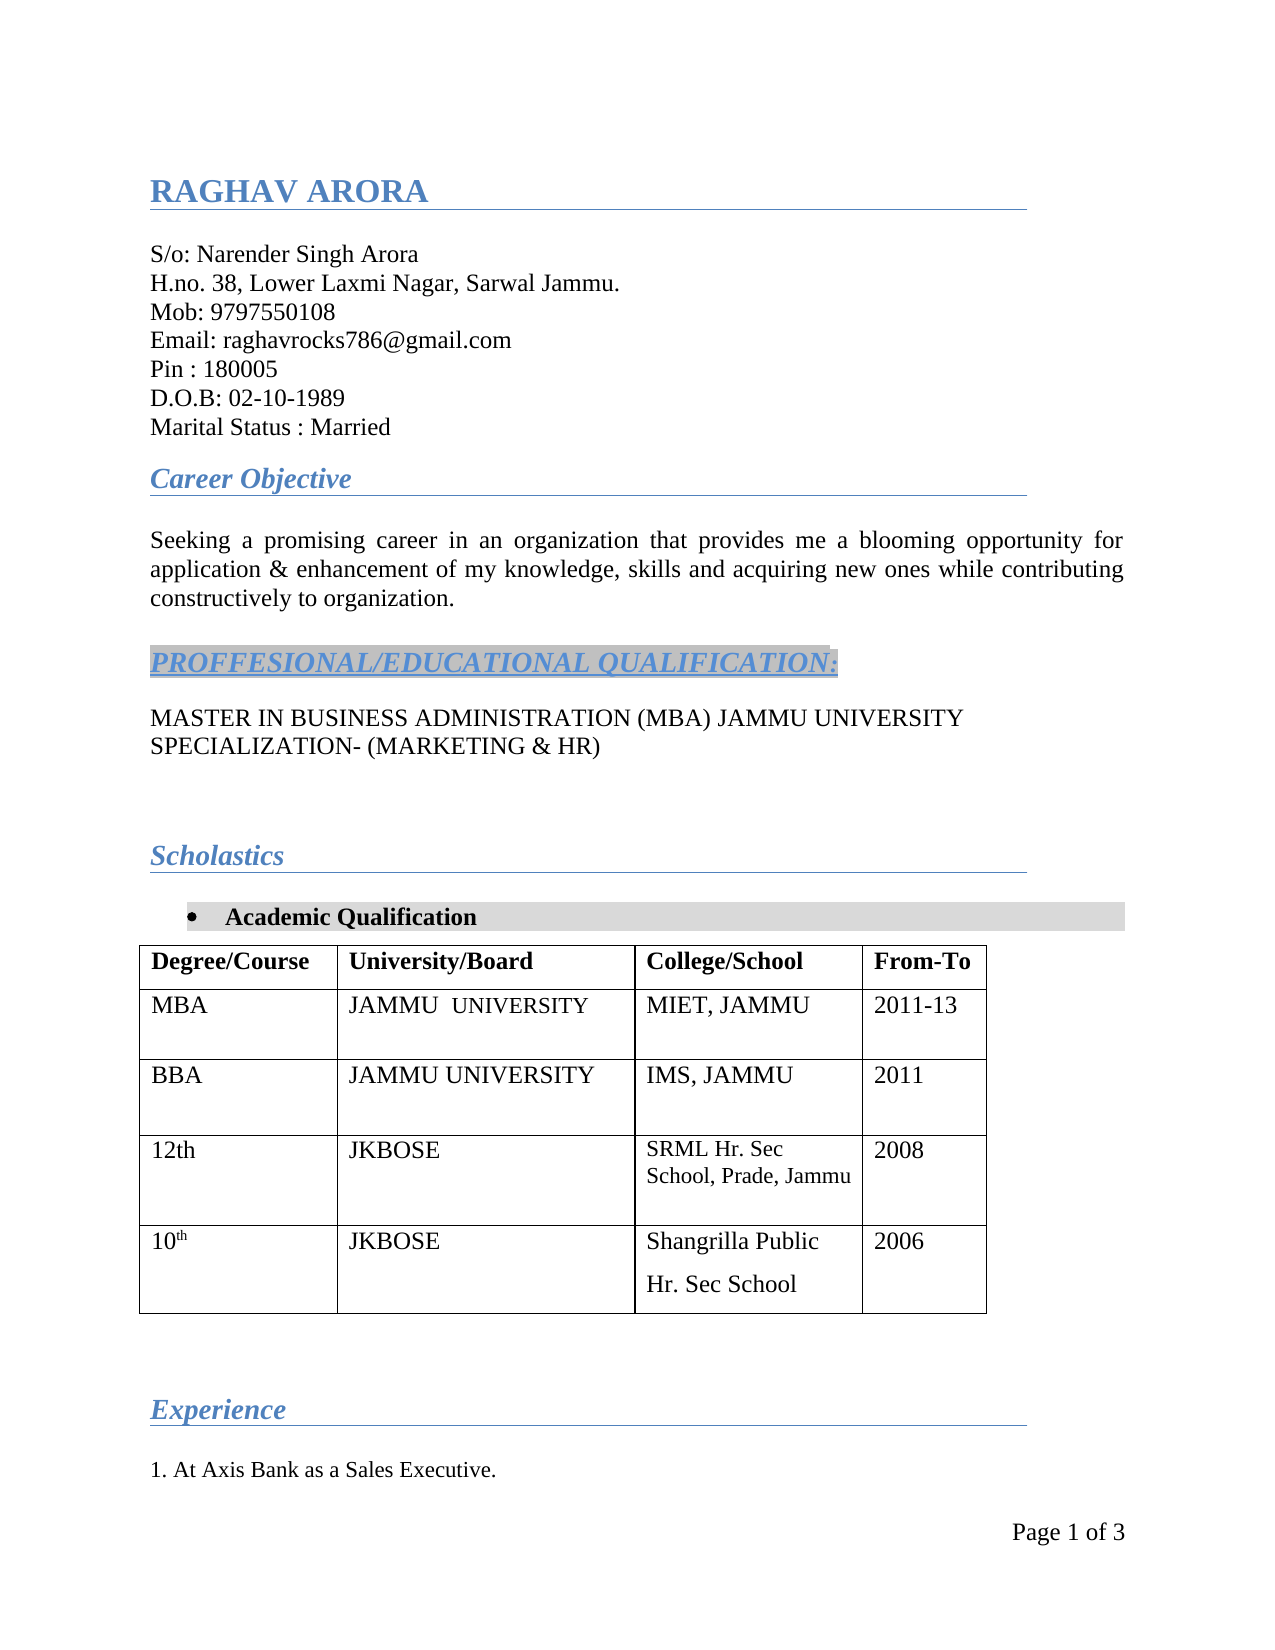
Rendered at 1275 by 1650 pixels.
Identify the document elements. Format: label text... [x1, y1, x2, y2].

table_header University/Board [338, 946, 634, 989]
table_header Degree/Course [140, 946, 337, 989]
text Mob: 9797550108 [150, 297, 1125, 326]
text RAGHAV ARORA [150, 171, 1027, 209]
table_cell JKBOSE [338, 1136, 634, 1225]
list Academic Qualification [187, 902, 1125, 931]
text S/o: Narender Singh Arora [150, 239, 1125, 268]
table_cell JAMMU UNIVERSITY [338, 990, 634, 1059]
table_cell 2008 [863, 1136, 986, 1225]
table_cell BBA [140, 1060, 337, 1134]
table_header College/School [636, 946, 862, 989]
table_cell 2011 [863, 1060, 986, 1134]
text D.O.B: 02-10-1989 [150, 383, 1125, 412]
table_cell 2011-13 [863, 990, 986, 1059]
text Pin : 180005 [150, 354, 1125, 383]
text Seeking a promising career in an organization that provides me a blooming opportunity for application & enhancement of my knowledge, skills and acquiring new ones while contributing constructively to organization. [150, 525, 1125, 611]
table_header From-To [863, 946, 986, 989]
text PROFFESIONAL/EDUCATIONAL QUALIFICATION: [830, 645, 1125, 678]
text SPECIALIZATION- (MARKETING & HR) [150, 731, 1125, 760]
table_cell IMS, JAMMU [636, 1060, 862, 1134]
table_cell 2006 [863, 1226, 986, 1312]
table_cell MIET, JAMMU [636, 990, 862, 1059]
text Marital Status : Married [150, 412, 1125, 441]
table_cell Shangrilla Public Hr. Sec School [636, 1226, 862, 1312]
table_cell JAMMU UNIVERSITY [338, 1060, 634, 1134]
text H.no. 38, Lower Laxmi Nagar, Sarwal Jammu. [150, 268, 1125, 297]
text MASTER IN BUSINESS ADMINISTRATION (MBA) JAMMU UNIVERSITY [150, 703, 1125, 731]
table_cell 12th [140, 1136, 337, 1225]
text Scholastics [150, 838, 1027, 872]
text Career Objective [150, 461, 1027, 495]
table_cell MBA [140, 990, 337, 1059]
table_cell SRML Hr. Sec School, Prade, Jammu [636, 1136, 862, 1225]
text Email: raghavrocks786@gmail.com [150, 326, 1125, 354]
text 1. At Axis Bank as a Sales Executive. [150, 1456, 1125, 1482]
table_cell JKBOSE [338, 1226, 634, 1312]
table_cell 10th [140, 1226, 337, 1312]
text Experience [150, 1392, 1027, 1425]
